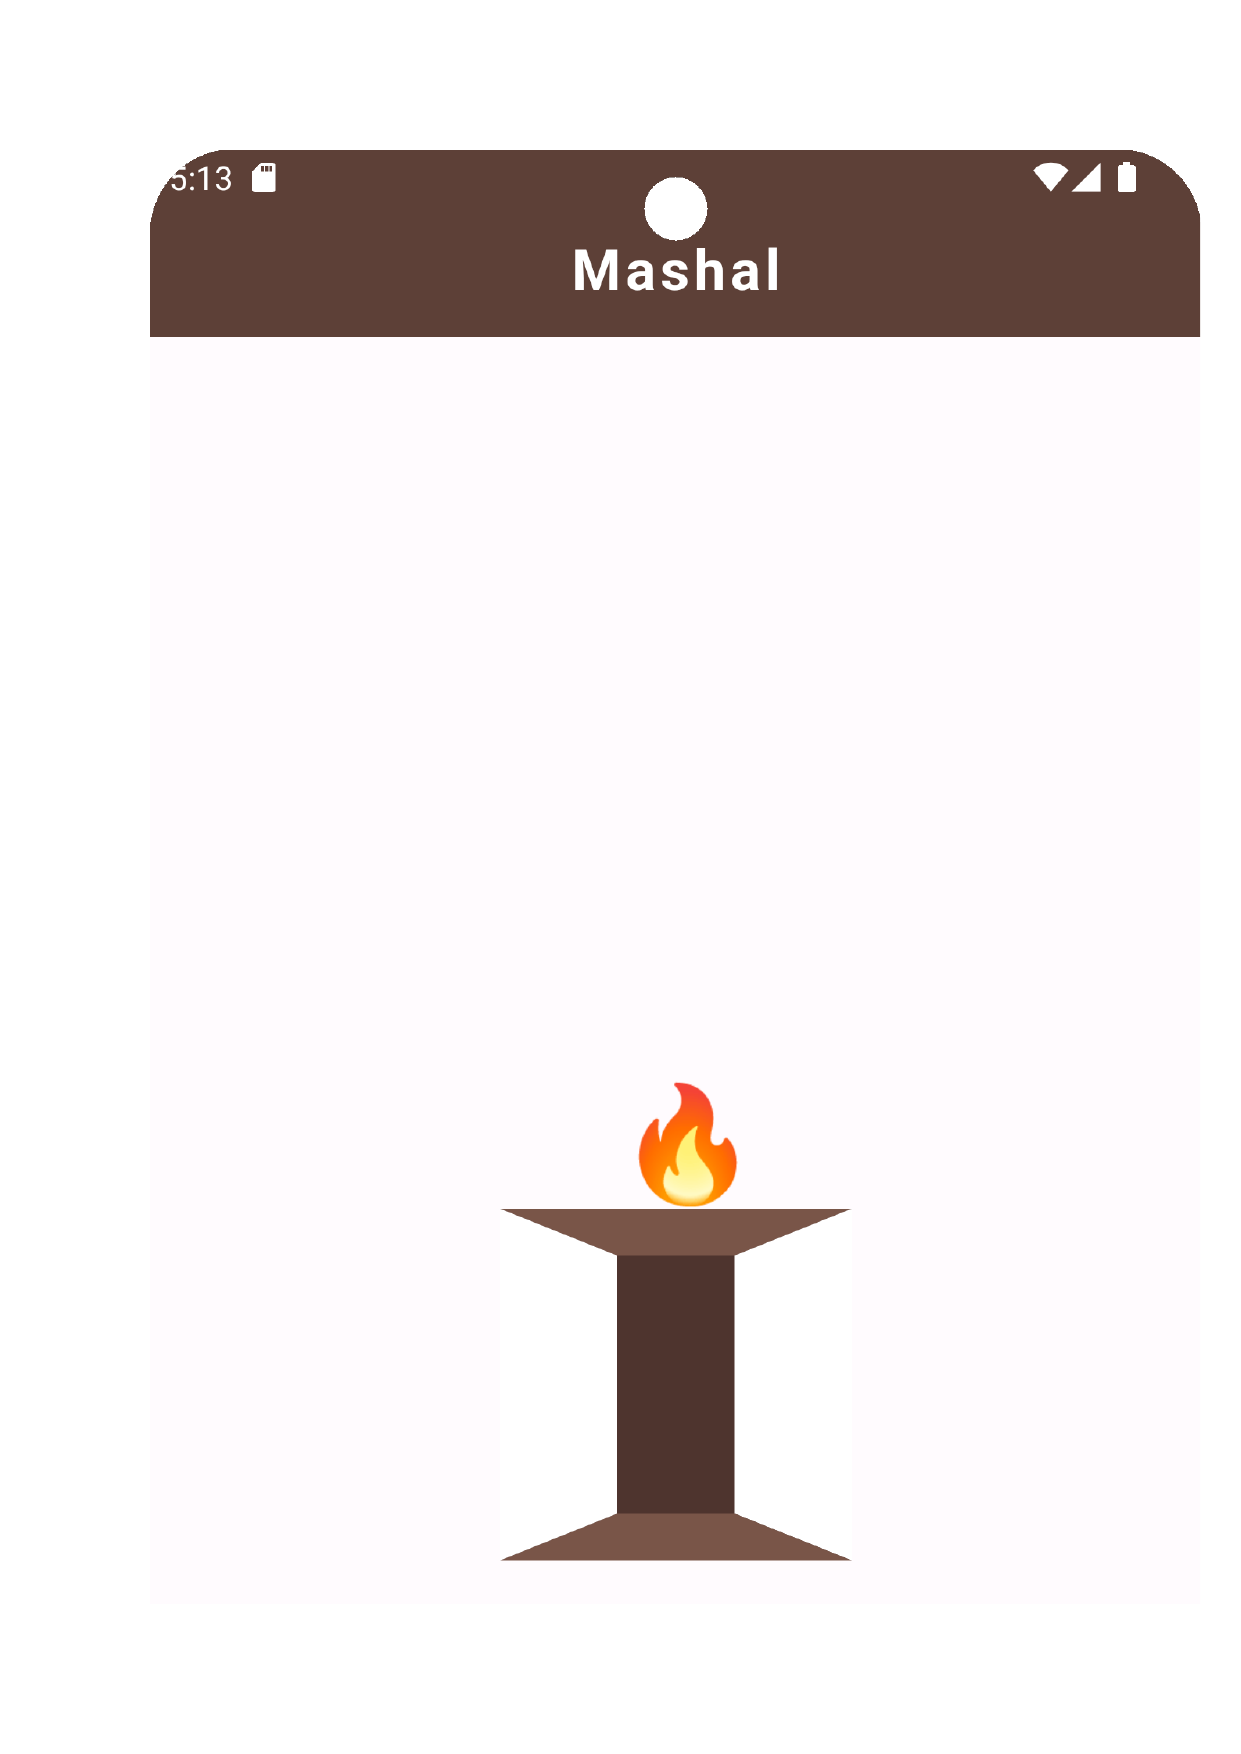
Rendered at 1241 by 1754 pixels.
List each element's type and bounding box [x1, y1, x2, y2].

picture [150, 150, 1200, 1604]
